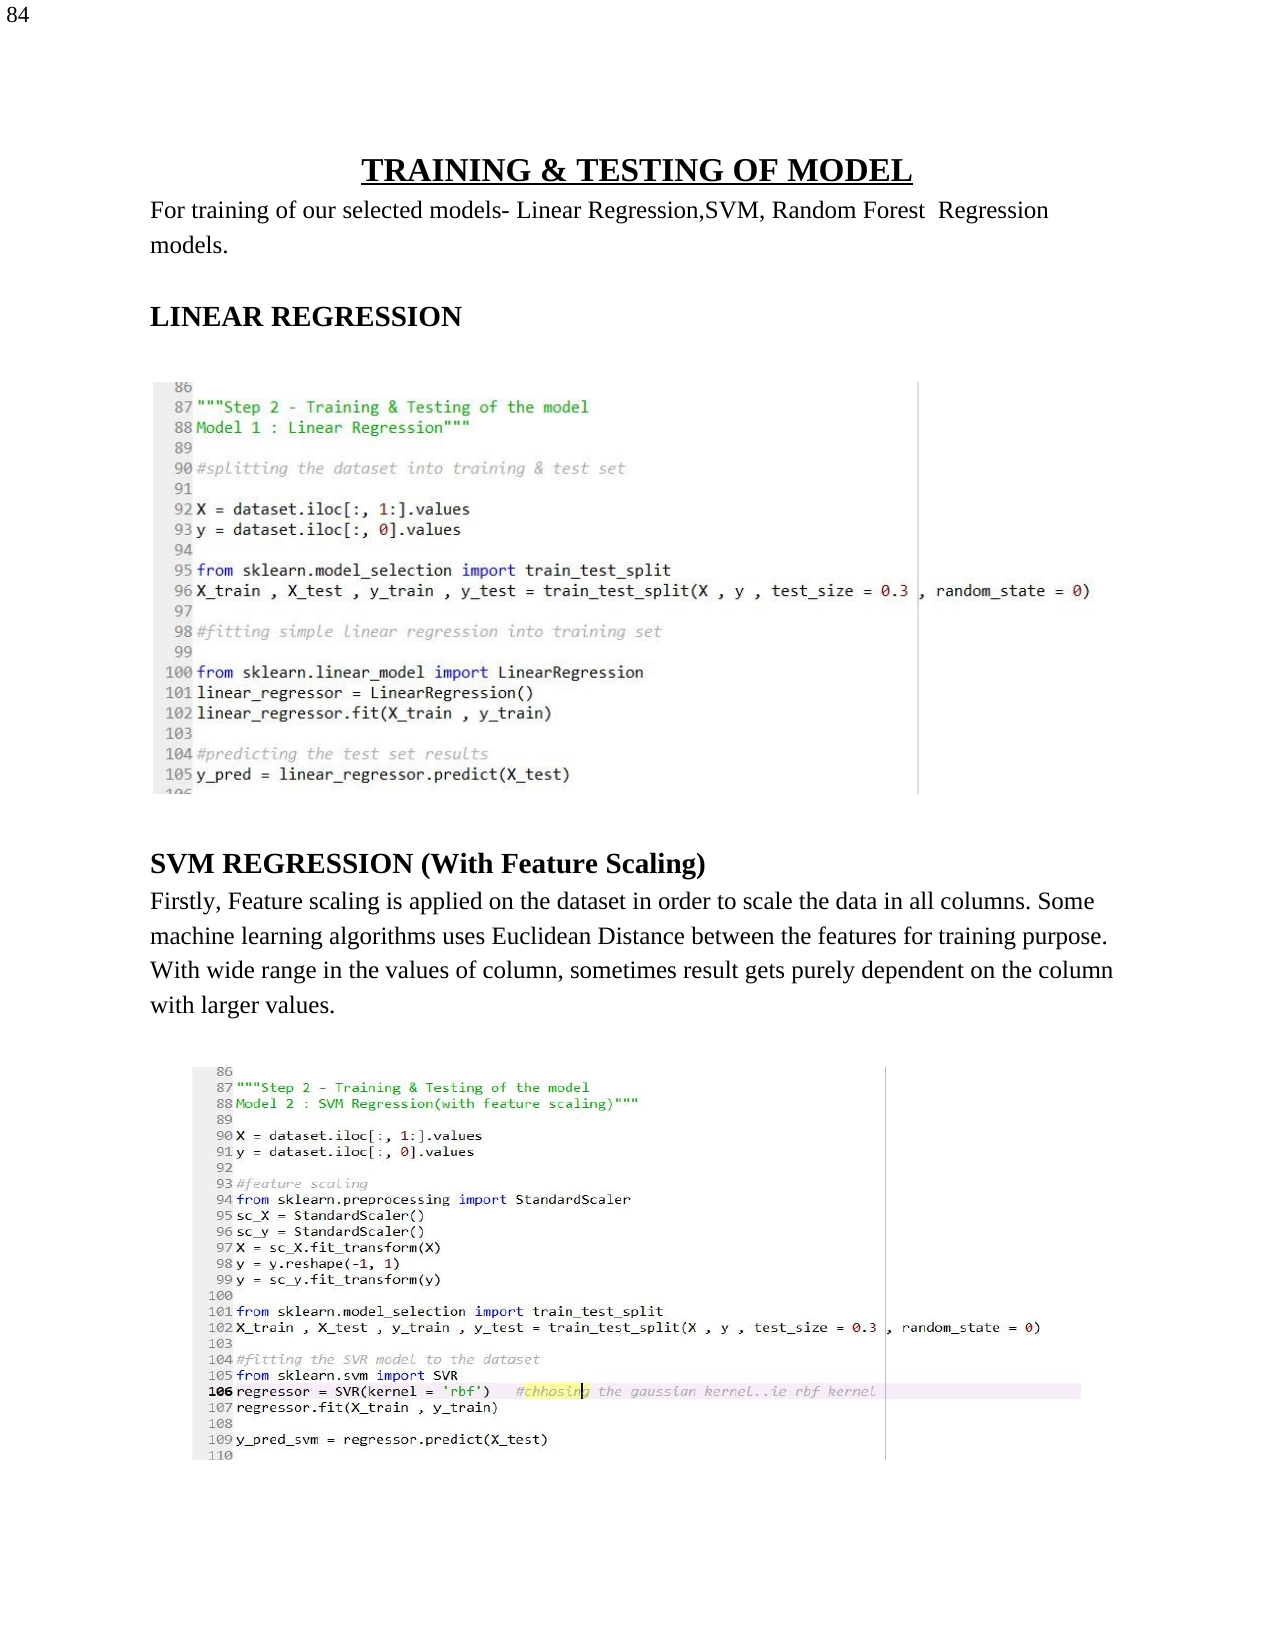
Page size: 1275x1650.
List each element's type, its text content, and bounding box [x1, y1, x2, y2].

picture [153, 382, 1095, 794]
text For training of our selected models- Linear Regression,SVM, Random Forest Regression models. [150, 195, 1125, 259]
subtitle TRAINING & TESTING OF MODEL [192, 150, 1082, 188]
text SVM REGRESSION (With Feature Scaling) [150, 846, 1139, 880]
text Firstly, Feature scaling is applied on the dataset in order to scale the data in all columns. Some machine learning algorithms uses Euclidean Distance between the features for training purpose. With wide range in the values of column, sometimes result gets purely dependent on the column with larger values. [150, 886, 1116, 1018]
subtitle LINEAR REGRESSION [150, 299, 1139, 333]
picture [192, 1067, 1081, 1460]
